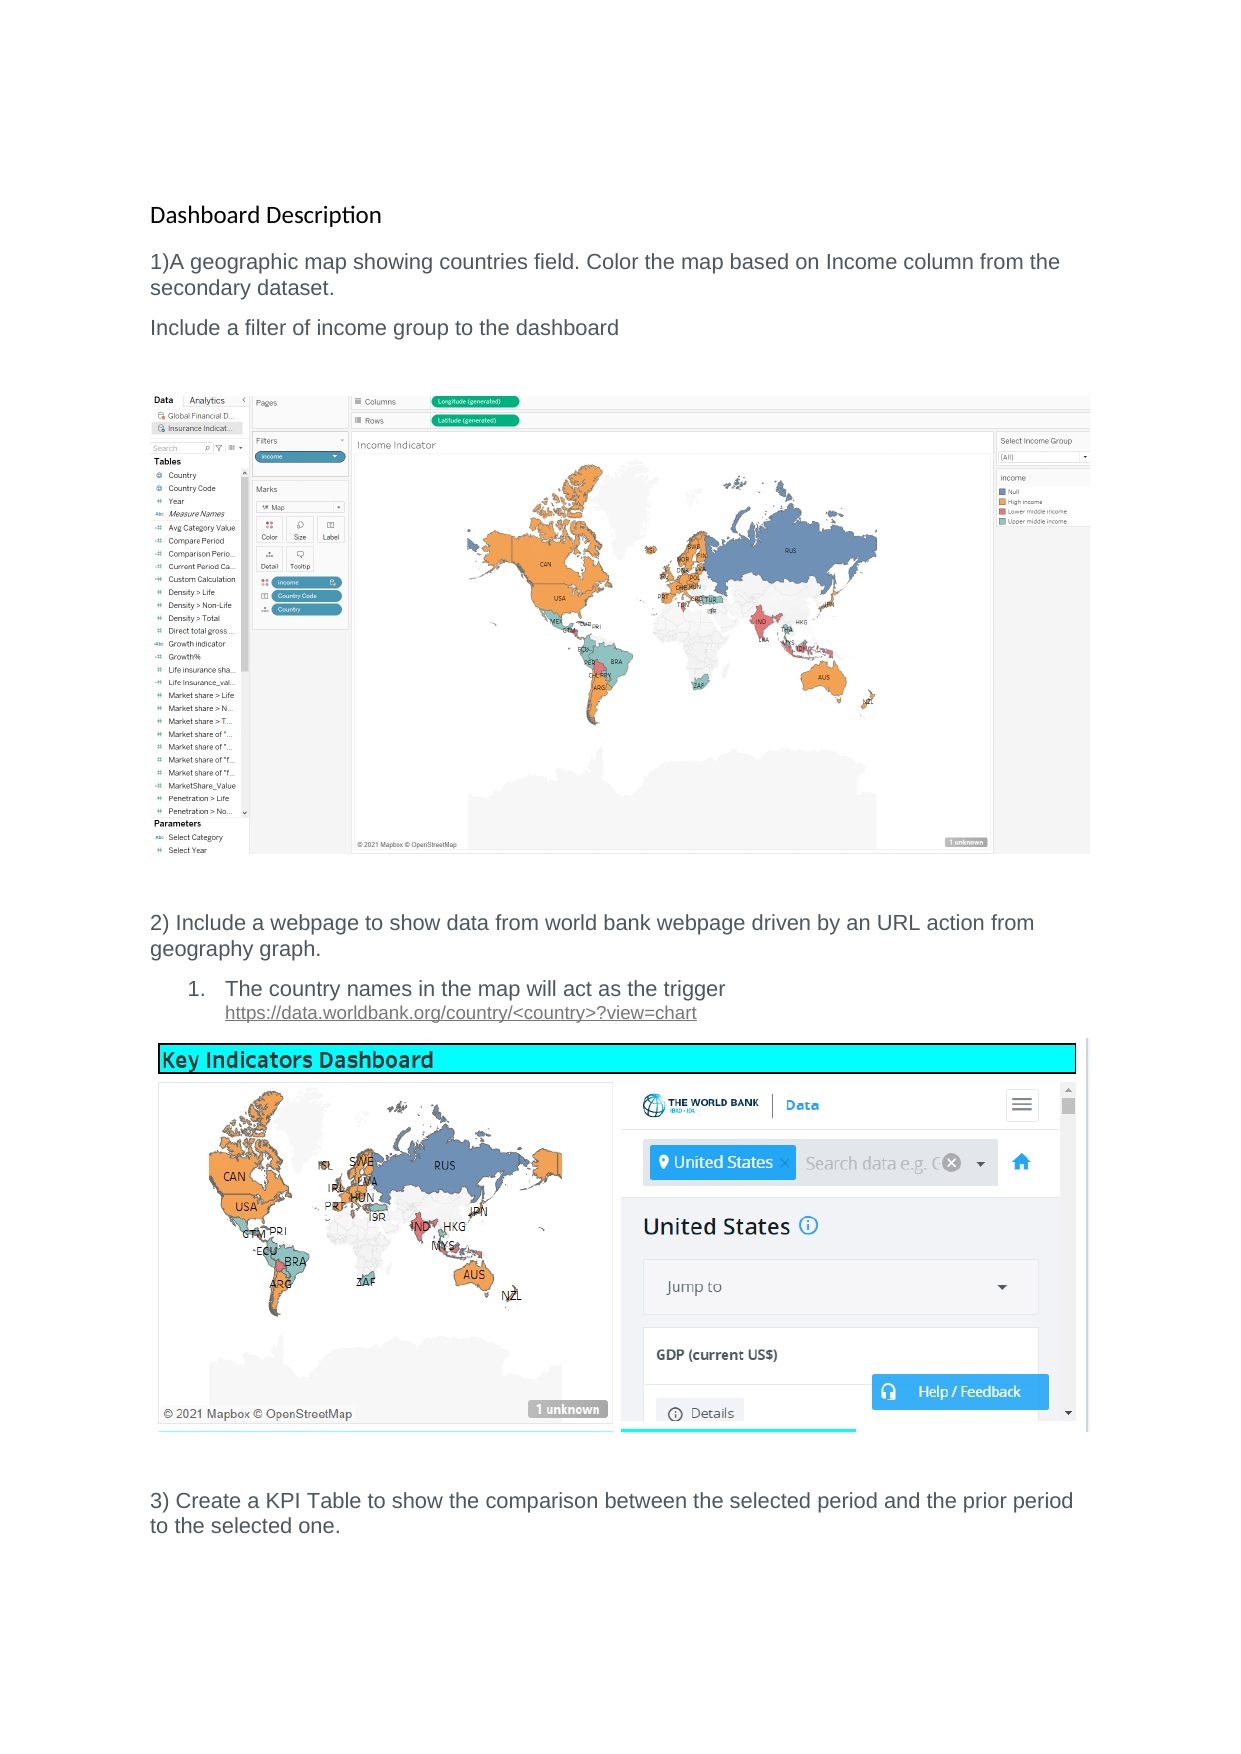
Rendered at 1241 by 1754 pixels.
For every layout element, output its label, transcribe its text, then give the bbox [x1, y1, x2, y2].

text 1)A geographic map showing countries field. Color the map based on Income column from the secondary dataset. [150, 249, 1090, 299]
text 3) Create a KPI Table to show the comparison between the selected period and the prior period to the selected one. [150, 1488, 1090, 1539]
picture [150, 1038, 1091, 1432]
list The country names in the map will act as the trigger https://data.worldbank.org/country/<country>?view=chart [187, 976, 1090, 1023]
text Dashboard Description [150, 199, 1090, 230]
text 2) Include a webpage to show data from world bank webpage driven by an URL action from geography graph. [150, 910, 1090, 961]
picture [150, 396, 1091, 854]
text Include a filter of income group to the dashboard [150, 315, 1090, 340]
